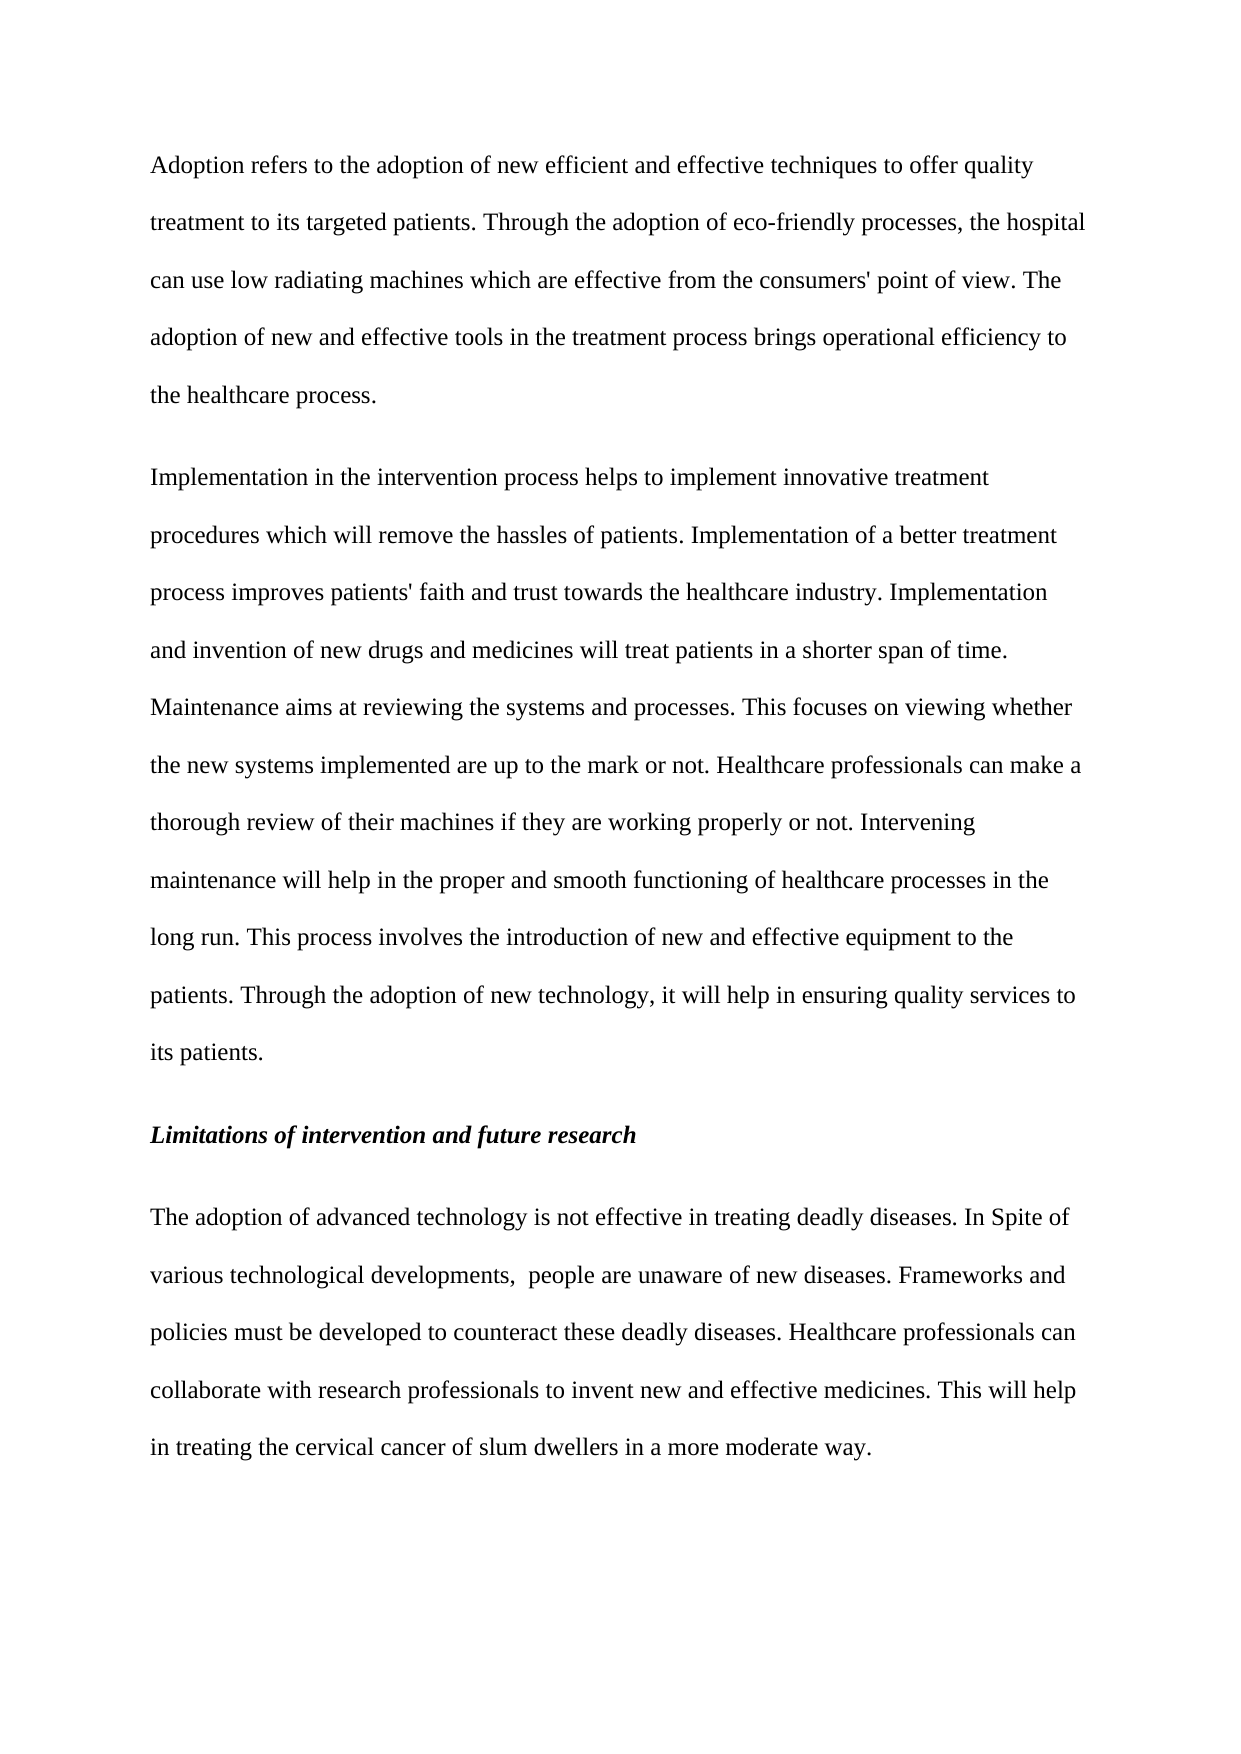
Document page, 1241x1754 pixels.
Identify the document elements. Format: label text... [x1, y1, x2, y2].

text The adoption of advanced technology is not effective in treating deadly diseases. In Spite of various technological developments, people are unaware of new diseases. Frameworks and policies must be developed to counteract these deadly diseases. Healthcare professionals can collaborate with research professionals to invent new and effective medicines. This will help in treating the cervical cancer of slum dwellers in a more moderate way. [150, 1202, 1090, 1461]
text Limitations of intervention and future research [150, 1120, 1090, 1149]
text Implementation in the intervention process helps to implement innovative treatment procedures which will remove the hassles of patients. Implementation of a better treatment process improves patients' faith and trust towards the healthcare industry. Implementation and invention of new drugs and medicines will treat patients in a shorter span of time. Maintenance aims at reviewing the systems and processes. This focuses on viewing whether the new systems implemented are up to the mark or not. Healthcare professionals can make a thorough review of their machines if they are working properly or not. Intervening maintenance will help in the proper and smooth functioning of healthcare processes in the long run. This process involves the introduction of new and effective equipment to the patients. Through the adoption of new technology, it will help in ensuring quality services to its patients. [150, 462, 1090, 1066]
text Adoption refers to the adoption of new efficient and effective techniques to offer quality treatment to its targeted patients. Through the adoption of eco-friendly processes, the hospital can use low radiating machines which are effective from the consumers' point of view. The adoption of new and effective tools in the treatment process brings operational efficiency to the healthcare process. [150, 150, 1090, 409]
